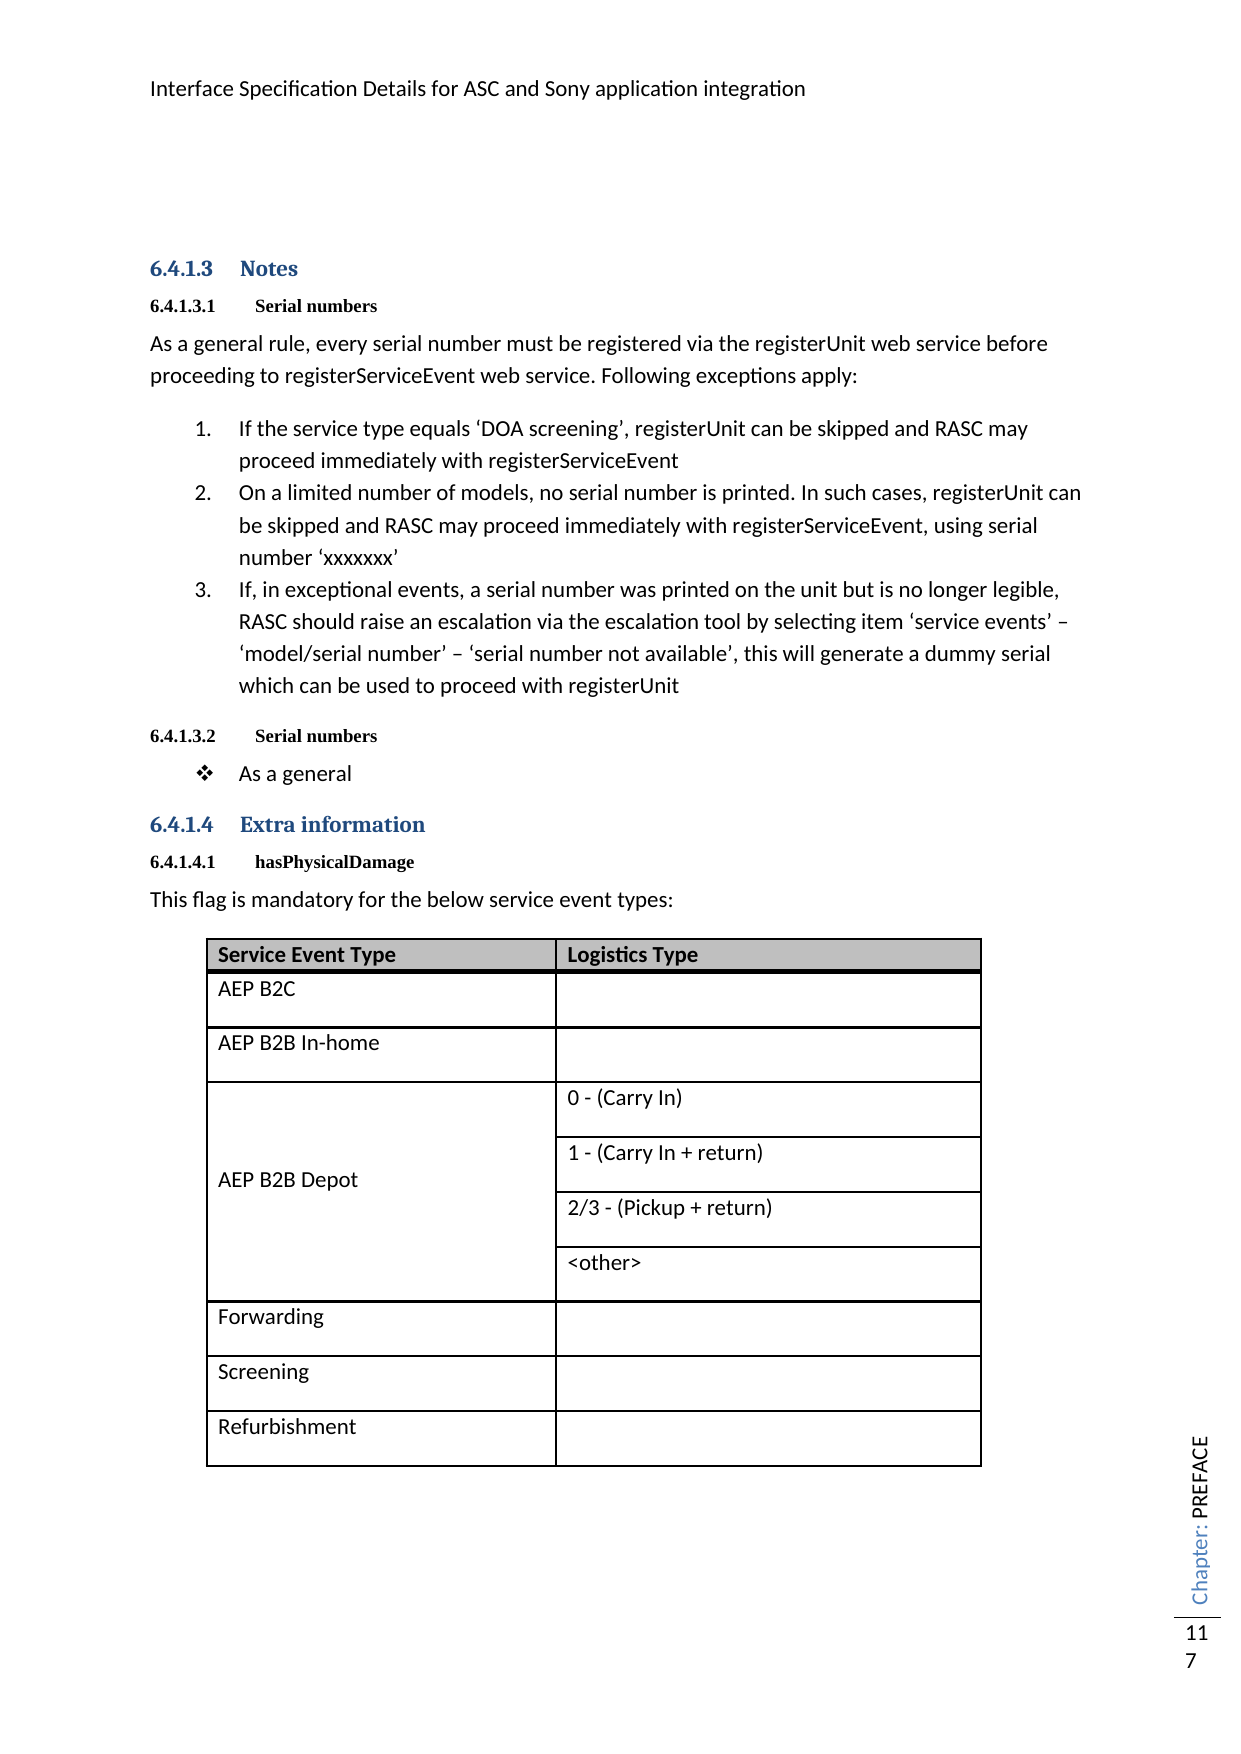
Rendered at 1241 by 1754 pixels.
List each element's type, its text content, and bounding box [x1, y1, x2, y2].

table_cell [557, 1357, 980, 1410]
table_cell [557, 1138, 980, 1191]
subtitle Serial numbers [150, 295, 1090, 316]
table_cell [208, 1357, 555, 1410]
list On a limited number of models, no serial number is printed. In such cases, registerUnit can be skipped and RASC may proceed immediately with registerServiceEvent, using serial number ‘xxxxxxx’ [194, 478, 1090, 571]
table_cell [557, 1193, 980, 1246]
subtitle Notes [150, 256, 1090, 282]
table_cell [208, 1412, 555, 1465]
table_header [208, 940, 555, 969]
subtitle Extra information [150, 812, 1090, 838]
text As a general rule, every serial number must be registered via the registerUnit web service before proceeding to registerServiceEvent web service. Following exceptions apply: [150, 329, 1090, 389]
list If, in exceptional events, a serial number was printed on the unit but is no longer legible, RASC should raise an escalation via the escalation tool by selecting item ‘service events’ – ‘model/serial number’ – ‘serial number not available’, this will generate a dummy serial which can be used to proceed with registerUnit [194, 575, 1090, 700]
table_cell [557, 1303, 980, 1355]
text This flag is mandatory for the below service event types: [150, 885, 1090, 913]
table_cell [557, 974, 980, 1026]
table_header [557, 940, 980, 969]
subtitle hasPhysicalDamage [150, 851, 1090, 872]
subtitle Serial numbers [150, 725, 1090, 746]
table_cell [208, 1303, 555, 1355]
list If the service type equals ‘DOA screening’, registerUnit can be skipped and RASC may proceed immediately with registerServiceEvent [194, 414, 1090, 474]
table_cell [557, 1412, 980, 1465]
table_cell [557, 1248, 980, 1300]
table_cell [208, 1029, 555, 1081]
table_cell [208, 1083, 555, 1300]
list As a general [194, 759, 1090, 787]
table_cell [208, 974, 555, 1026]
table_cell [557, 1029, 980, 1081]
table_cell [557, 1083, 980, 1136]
